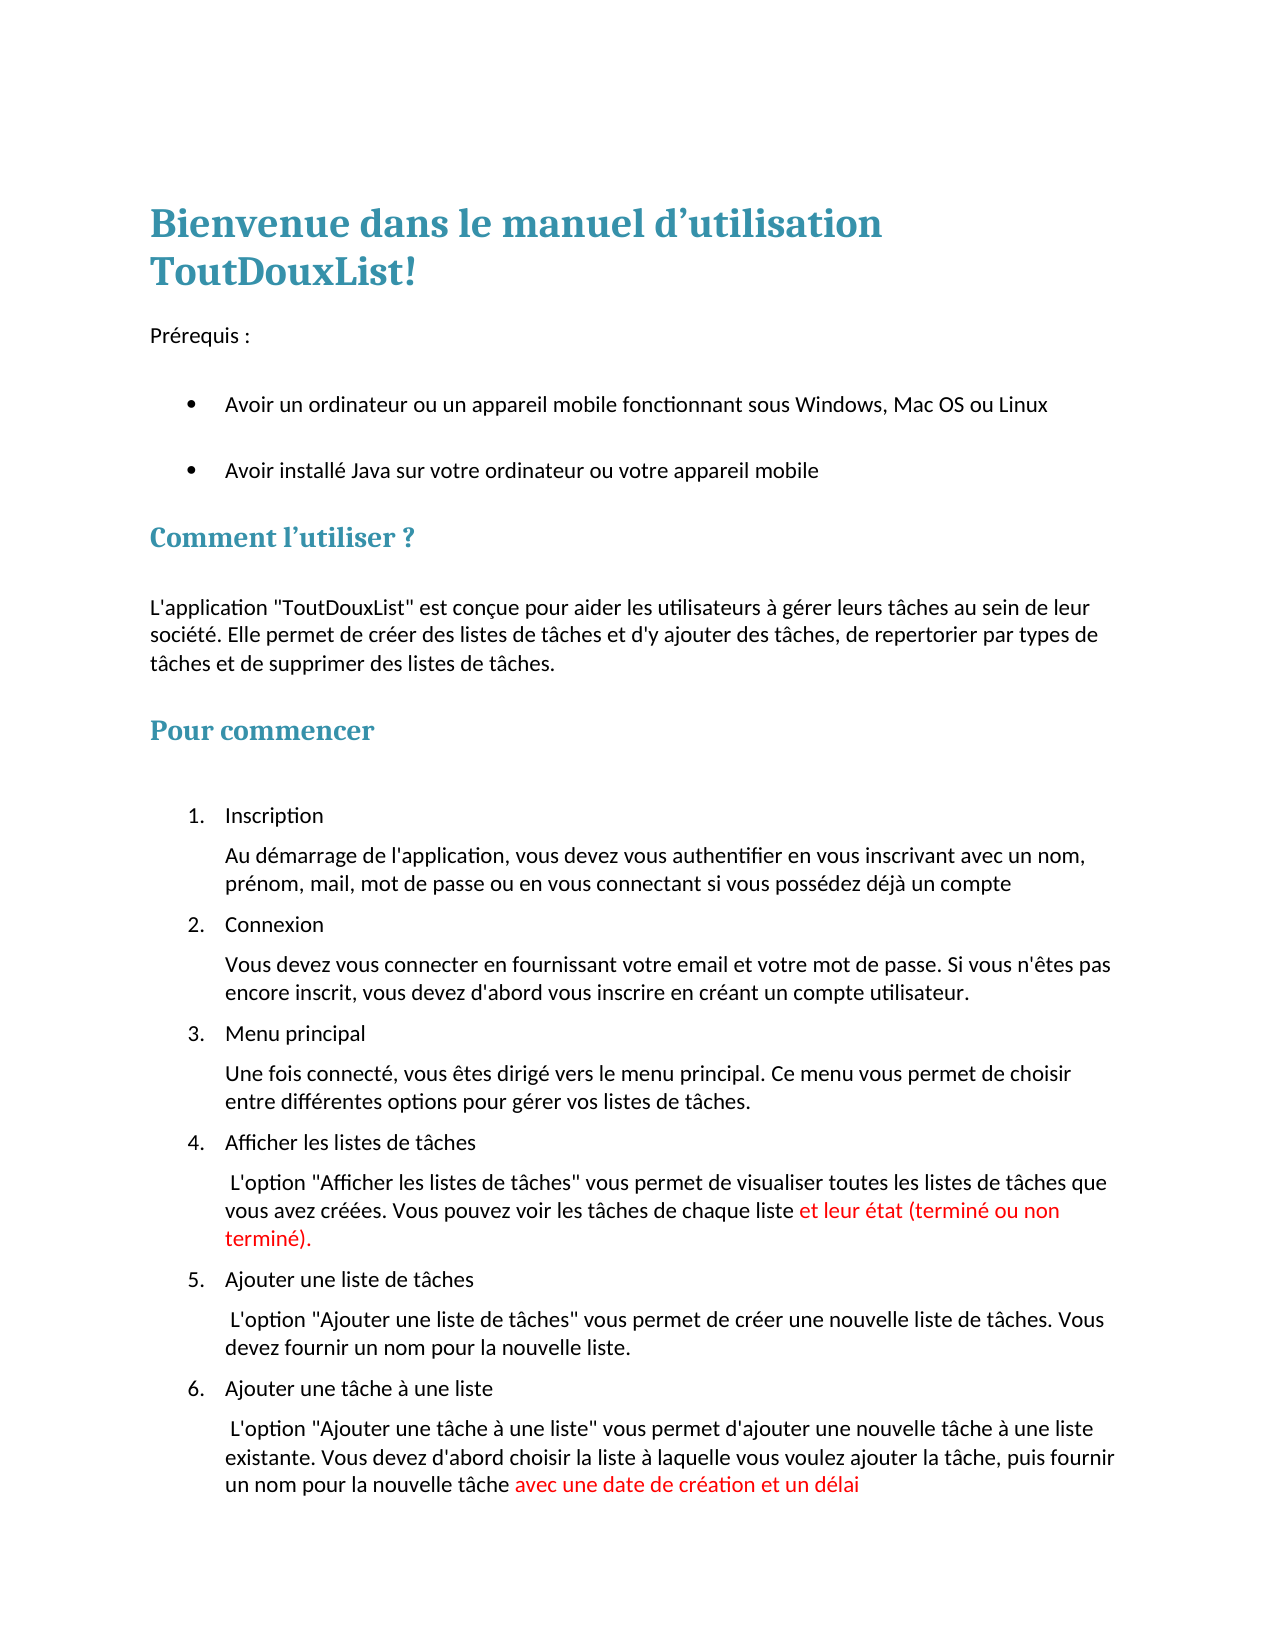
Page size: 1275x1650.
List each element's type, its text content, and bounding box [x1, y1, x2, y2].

list Afficher les listes de tâches [187, 1128, 1125, 1156]
list Au démarrage de l'application, vous devez vous authentifier en vous inscrivant avec un nom, prénom, mail, mot de passe ou en vous connectant si vous possédez déjà un compte [225, 841, 1125, 897]
list Menu principal [187, 1019, 1125, 1047]
list L'option "Ajouter une liste de tâches" vous permet de créer une nouvelle liste de tâches. Vous devez fournir un nom pour la nouvelle liste. [225, 1306, 1125, 1362]
list Inscription [187, 801, 1125, 829]
list Connexion [187, 910, 1125, 938]
subtitle Avoir installé Java sur votre ordinateur ou votre appareil mobile [187, 456, 1125, 484]
list Ajouter une liste de tâches [187, 1265, 1125, 1293]
list L'option "Ajouter une tâche à une liste" vous permet d'ajouter une nouvelle tâche à une liste existante. Vous devez d'abord choisir la liste à laquelle vous voulez ajouter la tâche, puis fournir un nom pour la nouvelle tâche avec une date de création et un délai [225, 1414, 1125, 1499]
text Prérequis : [150, 321, 1125, 349]
list Vous devez vous connecter en fournissant votre email et votre mot de passe. Si vous n'êtes pas encore inscrit, vous devez d'abord vous inscrire en créant un compte utilisateur. [225, 950, 1125, 1006]
subtitle Pour commencer [150, 714, 1125, 748]
subtitle L'application "ToutDouxList" est conçue pour aider les utilisateurs à gérer leurs tâches au sein de leur société. Elle permet de créer des listes de tâches et d'y ajouter des tâches, de repertorier par types de tâches et de supprimer des listes de tâches. [150, 593, 1125, 677]
list Ajouter une tâche à une liste [187, 1374, 1125, 1402]
list Une fois connecté, vous êtes dirigé vers le menu principal. Ce menu vous permet de choisir entre différentes options pour gérer vos listes de tâches. [225, 1059, 1125, 1115]
subtitle Avoir un ordinateur ou un appareil mobile fonctionnant sous Windows, Mac OS ou Linux [187, 391, 1125, 418]
subtitle Comment l’utiliser ? [150, 522, 1125, 555]
list L'option "Afficher les listes de tâches" vous permet de visualiser toutes les listes de tâches que vous avez créées. Vous pouvez voir les tâches de chaque liste et leur état (terminé ou non terminé). [225, 1168, 1125, 1252]
subtitle Bienvenue dans le manuel d’utilisation ToutDouxList! [150, 200, 1125, 296]
